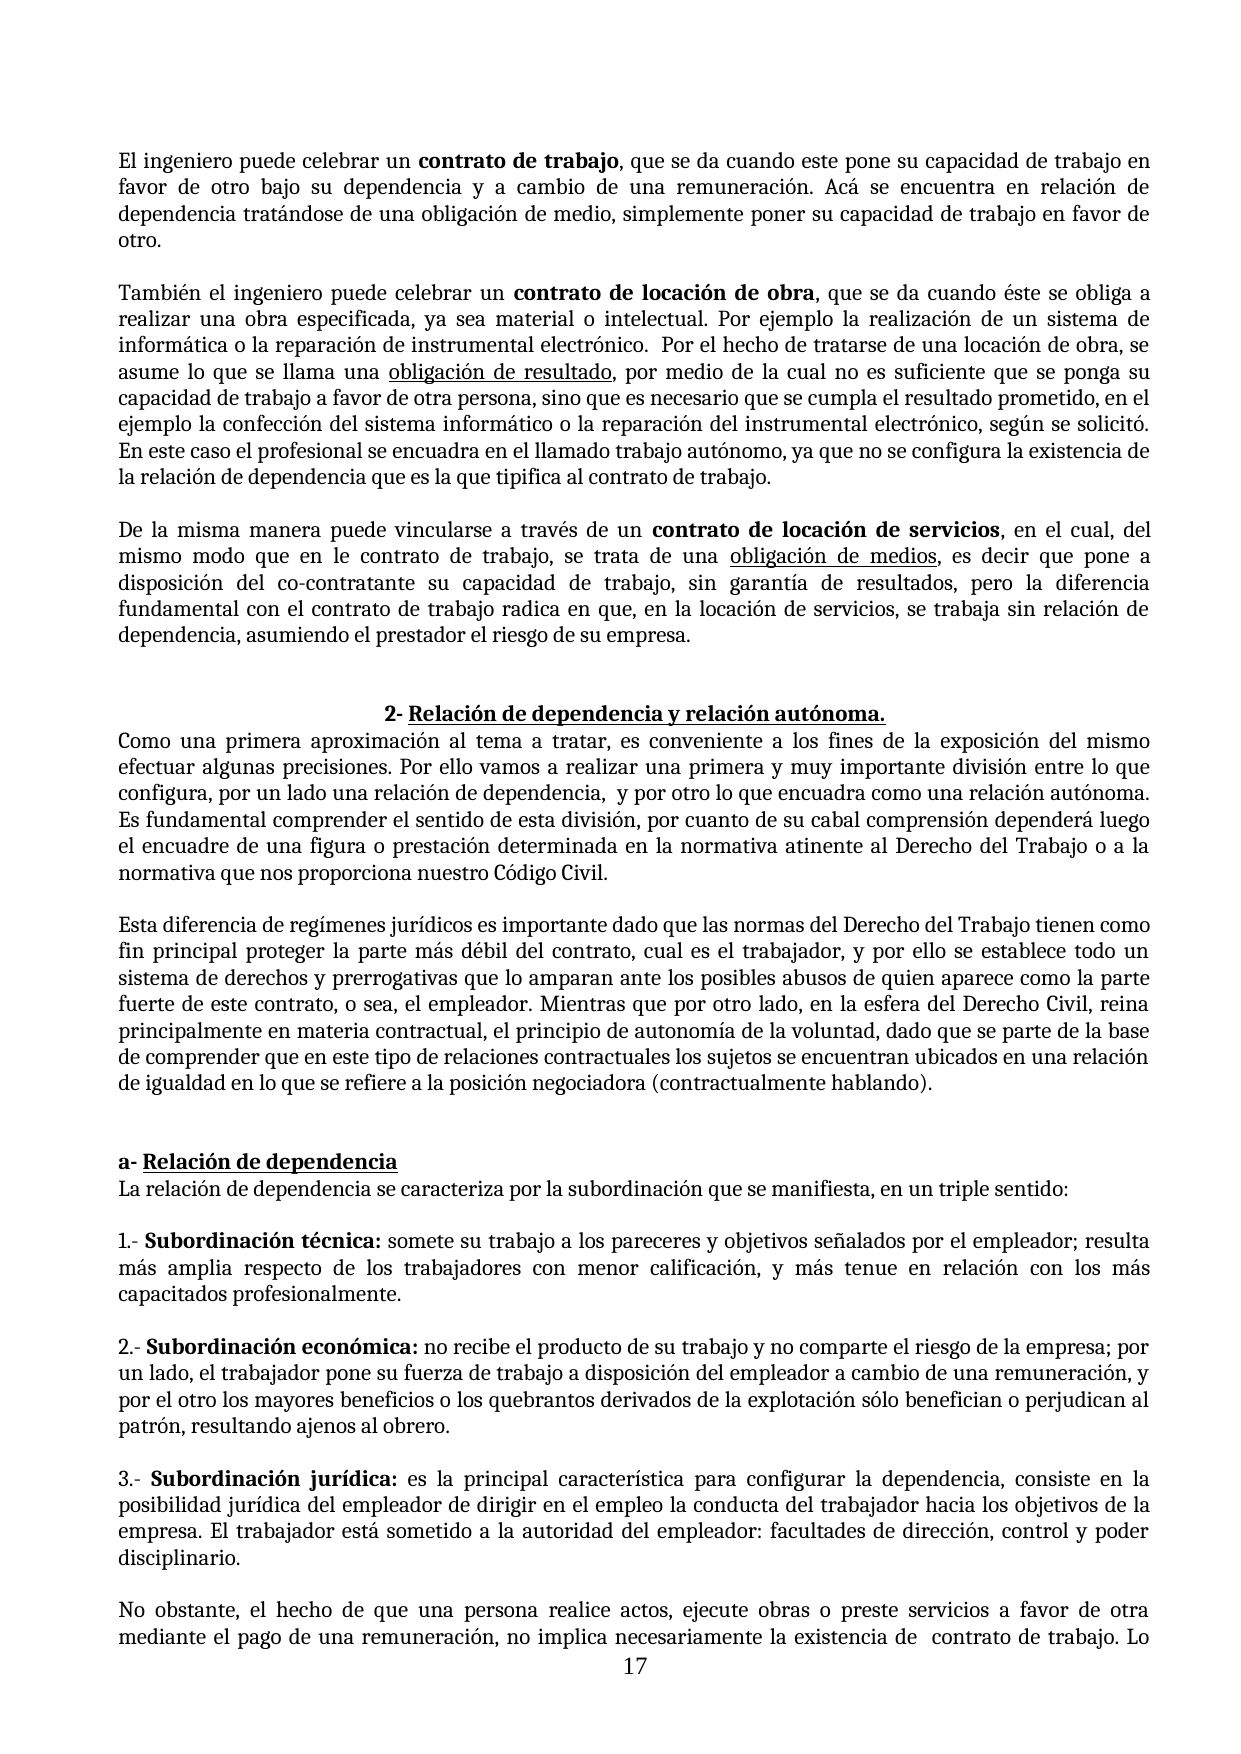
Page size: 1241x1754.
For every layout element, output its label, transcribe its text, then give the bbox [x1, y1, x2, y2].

text 3.- Subordinación jurídica: es la principal característica para configurar la dependencia, consiste en la posibilidad jurídica del empleador de dirigir en el empleo la conducta del trabajador hacia los objetivos de la empresa. El trabajador está sometido a la autoridad del empleador: facultades de dirección, control y poder disciplinario. [118, 1465, 1152, 1571]
text De la misma manera puede vincularse a través de un contrato de locación de servicios, en el cual, del mismo modo que en le contrato de trabajo, se trata de una obligación de medios, es decir que pone a disposición del co-contratante su capacidad de trabajo, sin garantía de resultados, pero la diferencia fundamental con el contrato de trabajo radica en que, en la locación de servicios, se trabaja sin relación de dependencia, asumiendo el prestador el riesgo de su empresa. [118, 517, 1152, 648]
text a- Relación de dependencia [118, 1149, 1152, 1176]
text También el ingeniero puede celebrar un contrato de locación de obra, que se da cuando éste se obliga a realizar una obra especificada, ya sea material o intelectual. Por ejemplo la realización de un sistema de informática o la reparación de instrumental electrónico. Por el hecho de tratarse de una locación de obra, se asume lo que se llama una obligación de resultado, por medio de la cual no es suficiente que se ponga su capacidad de trabajo a favor de otra persona, sino que es necesario que se cumpla el resultado prometido, en el ejemplo la confección del sistema informático o la reparación del instrumental electrónico, según se solicitó. En este caso el profesional se encuadra en el llamado trabajo autónomo, ya que no se configura la existencia de la relación de dependencia que es la que tipifica al contrato de trabajo. [118, 279, 1152, 490]
text 1.- Subordinación técnica: somete su trabajo a los pareceres y objetivos señalados por el empleador; resulta más amplia respecto de los trabajadores con menor calificación, y más tenue en relación con los más capacitados profesionalmente. [118, 1228, 1152, 1307]
text El ingeniero puede celebrar un contrato de trabajo, que se da cuando este pone su capacidad de trabajo en favor de otro bajo su dependencia y a cambio de una remuneración. Acá se encuentra en relación de dependencia tratándose de una obligación de medio, simplemente poner su capacidad de trabajo en favor de otro. [118, 148, 1152, 253]
text Esta diferencia de regímenes jurídicos es importante dado que las normas del Derecho del Trabajo tienen como fin principal proteger la parte más débil del contrato, cual es el trabajador, y por ello se establece todo un sistema de derechos y prerrogativas que lo amparan ante los posibles abusos de quien aparece como la parte fuerte de este contrato, o sea, el empleador. Mientras que por otro lado, en la esfera del Derecho Civil, reina principalmente en materia contractual, el principio de autonomía de la voluntad, dado que se parte de la base de comprender que en este tipo de relaciones contractuales los sujetos se encuentran ubicados en una relación de igualdad en lo que se refiere a la posición negociadora (contractualmente hablando). [118, 912, 1152, 1096]
text 2- Relación de dependencia y relación autónoma. [118, 701, 1152, 727]
text La relación de dependencia se caracteriza por la subordinación que se manifiesta, en un triple sentido: [118, 1176, 1152, 1202]
text Como una primera aproximación al tema a tratar, es conveniente a los fines de la exposición del mismo efectuar algunas precisiones. Por ello vamos a realizar una primera y muy importante división entre lo que configura, por un lado una relación de dependencia, y por otro lo que encuadra como una relación autónoma. Es fundamental comprender el sentido de esta división, por cuanto de su cabal comprensión dependerá luego el encuadre de una figura o prestación determinada en la normativa atinente al Derecho del Trabajo o a la normativa que nos proporciona nuestro Código Civil. [118, 727, 1152, 886]
text 2.- Subordinación económica: no recibe el producto de su trabajo y no comparte el riesgo de la empresa; por un lado, el trabajador pone su fuerza de trabajo a disposición del empleador a cambio de una remuneración, y por el otro los mayores beneficios o los quebrantos derivados de la explotación sólo benefician o perjudican al patrón, resultando ajenos al obrero. [118, 1334, 1152, 1439]
